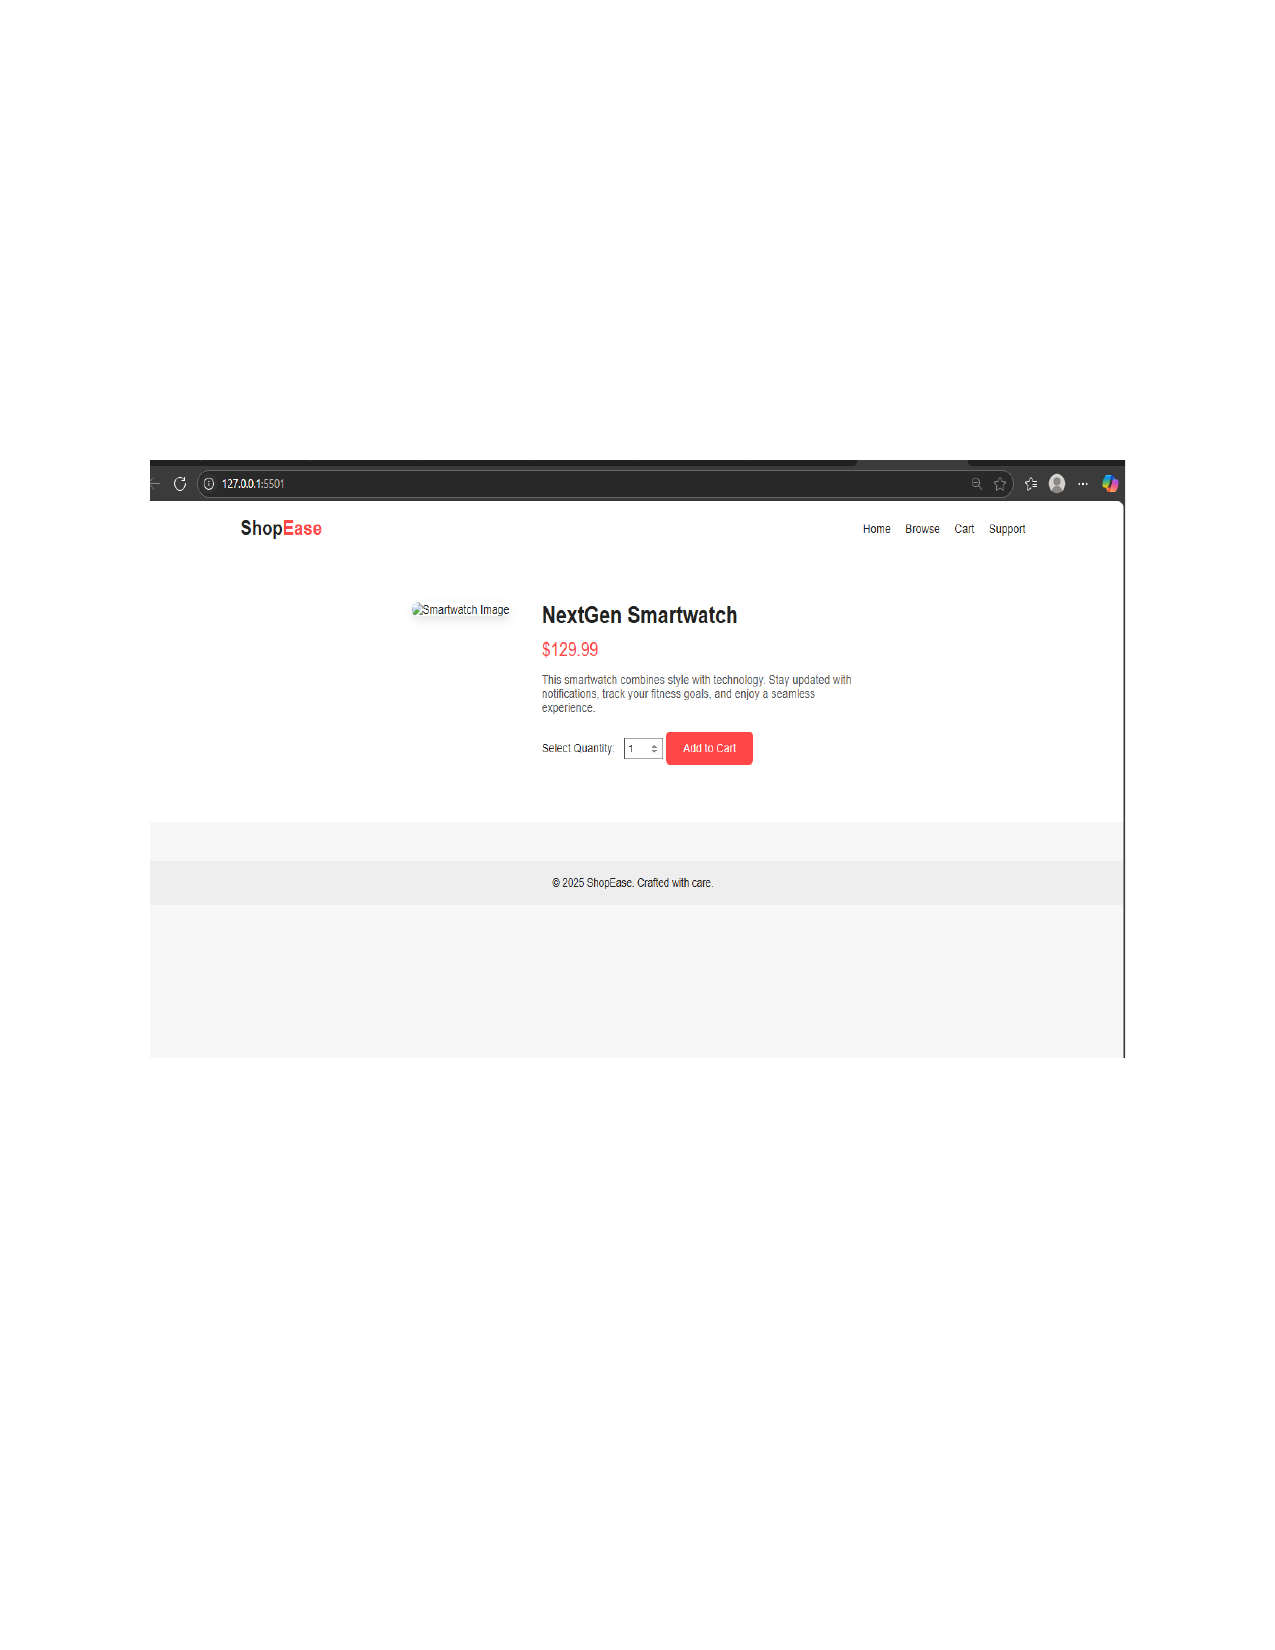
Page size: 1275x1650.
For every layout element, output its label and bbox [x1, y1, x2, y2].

picture [150, 460, 1125, 1058]
